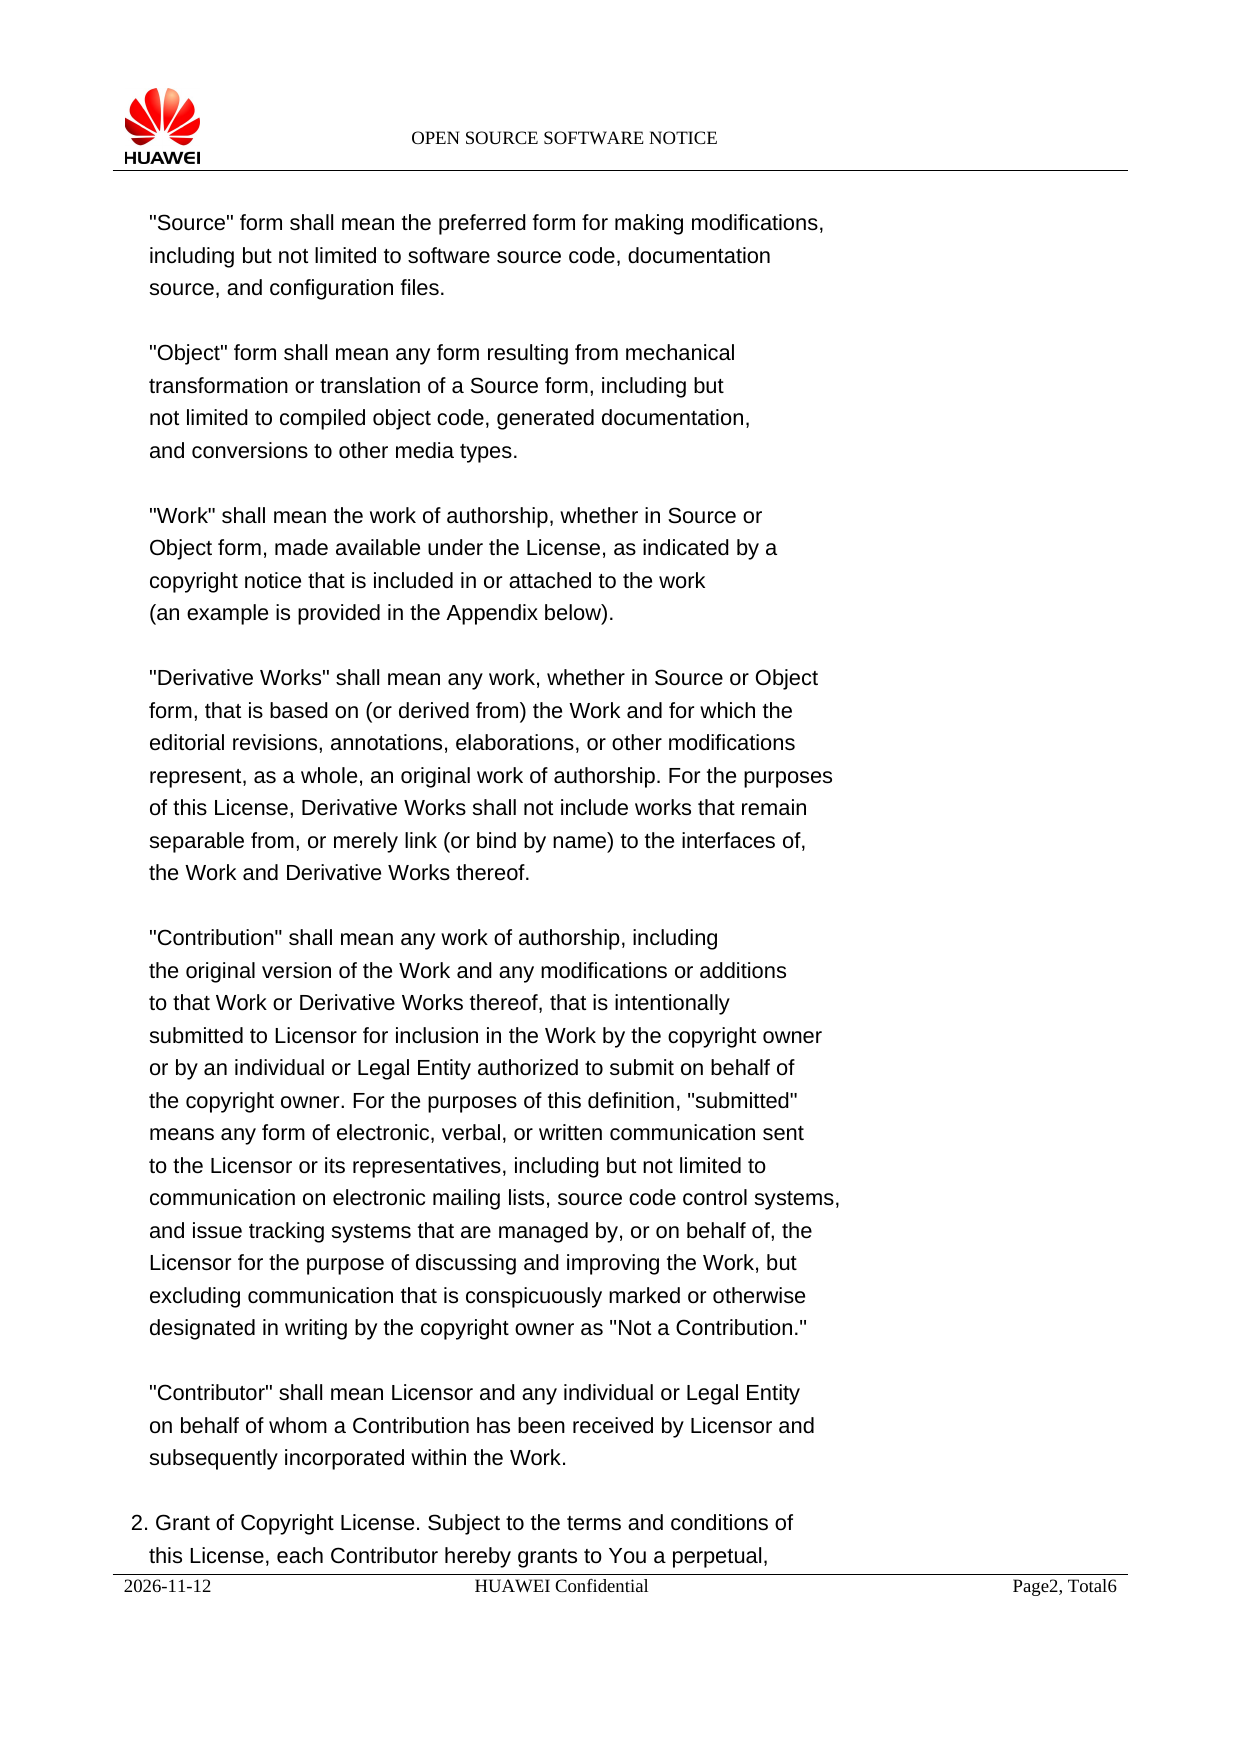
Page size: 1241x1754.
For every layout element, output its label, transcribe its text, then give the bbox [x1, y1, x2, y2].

text of this License, Derivative Works shall not include works that remain [112, 791, 1128, 824]
text "Contribution" shall mean any work of authorship, including [112, 921, 1128, 954]
text represent, as a whole, an original work of authorship. For the purposes [112, 759, 1128, 791]
text excluding communication that is conspicuously marked or otherwise [112, 1279, 1128, 1311]
text subsequently incorporated within the Work. [112, 1441, 1128, 1474]
text and conversions to other media types. [112, 434, 1128, 466]
text form, that is based on (or derived from) the Work and for which the [112, 694, 1128, 726]
text "Source" form shall mean the preferred form for making modifications, [112, 206, 1128, 239]
text (an example is provided in the Appendix below). [112, 596, 1128, 629]
text the Work and Derivative Works thereof. [112, 856, 1128, 889]
text the original version of the Work and any modifications or additions [112, 954, 1128, 986]
text "Object" form shall mean any form resulting from mechanical [112, 336, 1128, 369]
text or by an individual or Legal Entity authorized to submit on behalf of [112, 1051, 1128, 1084]
text not limited to compiled object code, generated documentation, [112, 401, 1128, 434]
text to the Licensor or its representatives, including but not limited to [112, 1149, 1128, 1181]
text "Contributor" shall mean Licensor and any individual or Legal Entity [112, 1376, 1128, 1409]
text including but not limited to software source code, documentation [112, 239, 1128, 271]
text on behalf of whom a Contribution has been received by Licensor and [112, 1409, 1128, 1441]
text separable from, or merely link (or bind by name) to the interfaces of, [112, 824, 1128, 856]
text "Derivative Works" shall mean any work, whether in Source or Object [112, 661, 1128, 694]
text Licensor for the purpose of discussing and improving the Work, but [112, 1246, 1128, 1279]
text "Work" shall mean the work of authorship, whether in Source or [112, 499, 1128, 531]
text transformation or translation of a Source form, including but [112, 369, 1128, 401]
text and issue tracking systems that are managed by, or on behalf of, the [112, 1214, 1128, 1246]
text editorial revisions, annotations, elaborations, or other modifications [112, 726, 1128, 759]
picture [125, 88, 200, 164]
text the copyright owner. For the purposes of this definition, "submitted" [112, 1084, 1128, 1116]
text source, and configuration files. [112, 271, 1128, 304]
text Object form, made available under the License, as indicated by a [112, 531, 1128, 564]
text to that Work or Derivative Works thereof, that is intentionally [112, 986, 1128, 1019]
text this License, each Contributor hereby grants to You a perpetual, [112, 1539, 1128, 1571]
text means any form of electronic, verbal, or written communication sent [112, 1116, 1128, 1149]
text designated in writing by the copyright owner as "Not a Contribution." [112, 1311, 1128, 1344]
text submitted to Licensor for inclusion in the Work by the copyright owner [112, 1019, 1128, 1051]
text 2. Grant of Copyright License. Subject to the terms and conditions of [112, 1506, 1128, 1539]
text copyright notice that is included in or attached to the work [112, 564, 1128, 596]
text communication on electronic mailing lists, source code control systems, [112, 1181, 1128, 1214]
